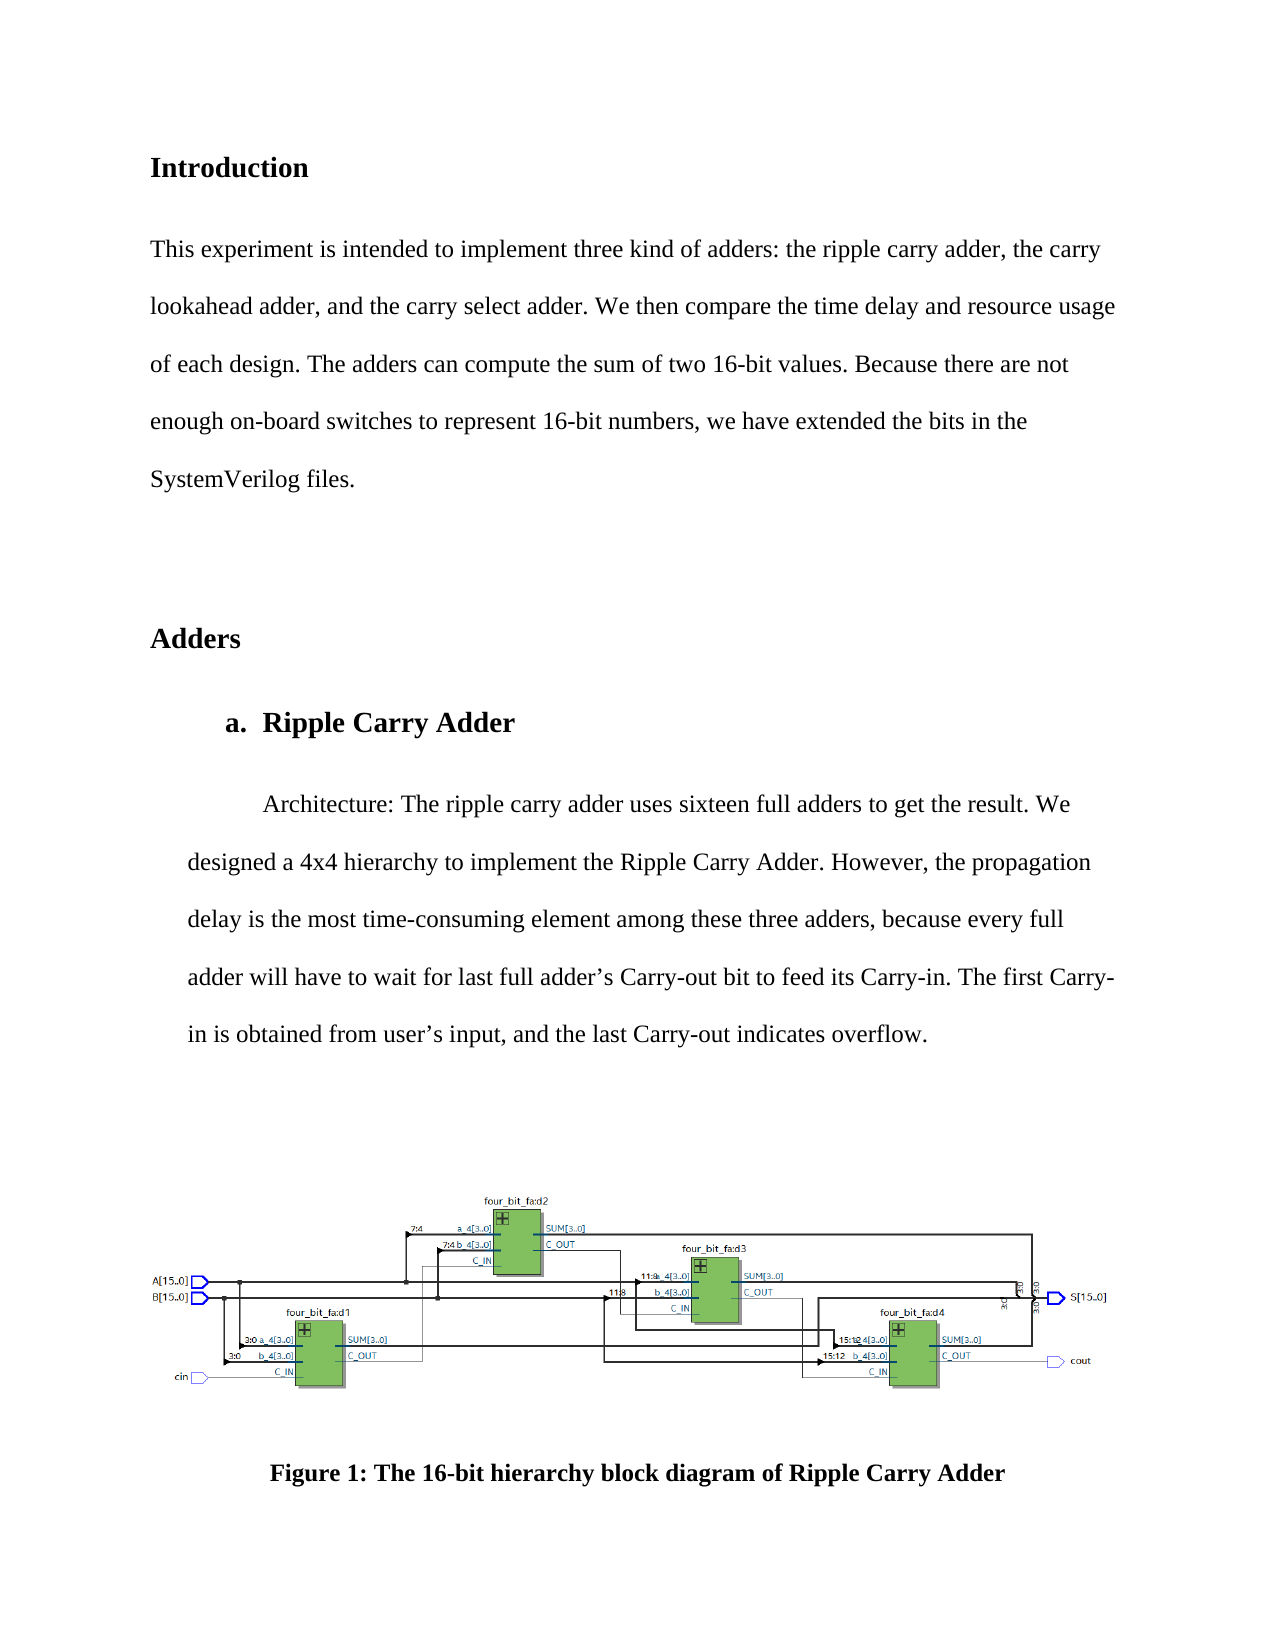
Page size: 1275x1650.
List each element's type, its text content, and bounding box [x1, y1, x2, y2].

text Introduction [150, 150, 1125, 183]
text Adders [150, 622, 1125, 655]
text This experiment is intended to implement three kind of adders: the ripple carry adder, the carry lookahead adder, and the carry select adder. We then compare the time delay and resource usage of each design. The adders can compute the sum of two 16-bit values. Because there are not enough on-board switches to represent 16-bit numbers, we have extended the bits in the SystemVerilog files. [150, 234, 1125, 492]
picture [150, 1167, 1125, 1414]
text Figure 1: The 16-bit hierarchy block diagram of Ripple Carry Adder [150, 1458, 1125, 1487]
list Ripple Carry Adder [225, 705, 1125, 739]
text Architecture: The ripple carry adder uses sixteen full adders to get the result. We designed a 4x4 hierarchy to implement the Ripple Carry Adder. However, the propagation delay is the most time-consuming element among these three adders, because every full adder will have to wait for last full adder’s Carry-out bit to feed its Carry-in. The first Carry-in is obtained from user’s input, and the last Carry-out indicates overflow. [187, 789, 1125, 1048]
